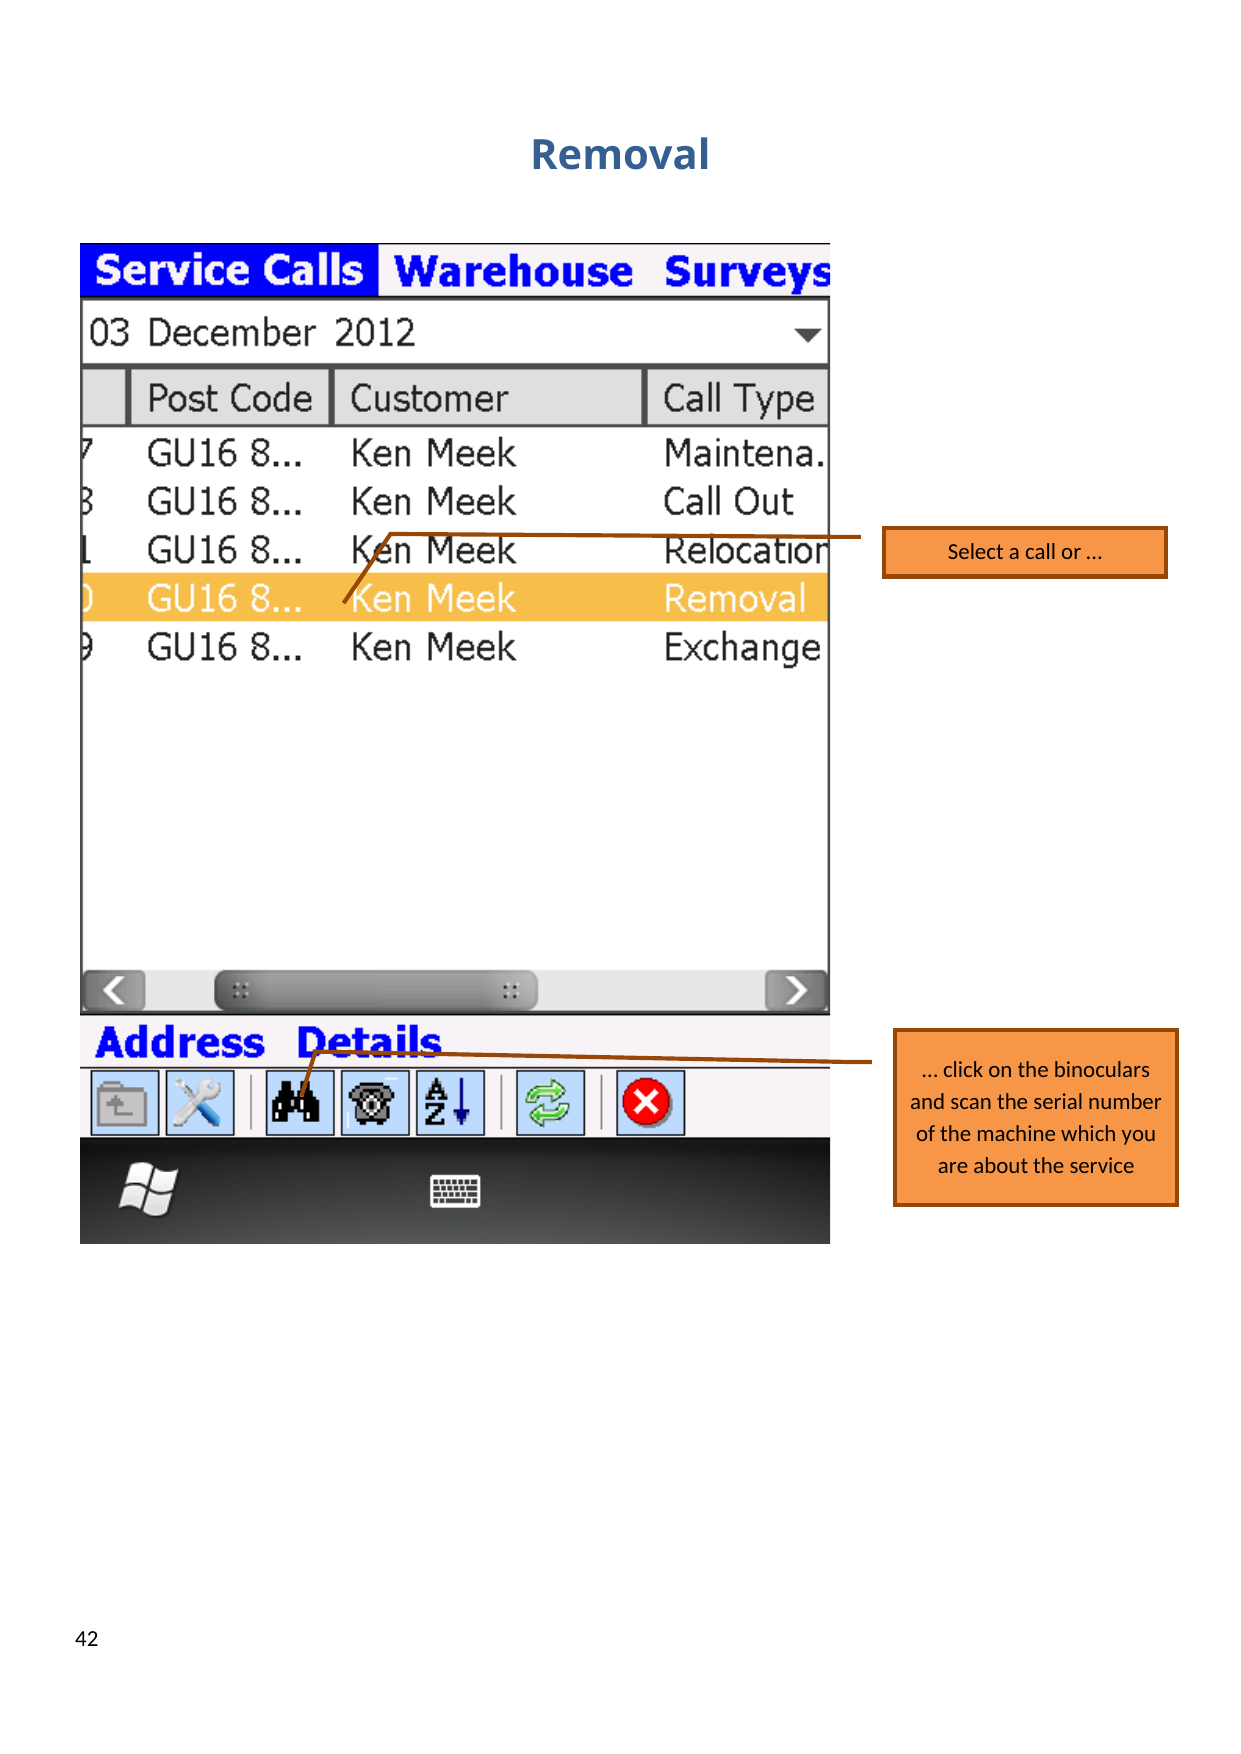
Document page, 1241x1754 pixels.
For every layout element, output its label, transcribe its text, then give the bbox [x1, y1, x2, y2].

subtitle Removal [75, 125, 1165, 182]
picture [80, 243, 831, 1244]
